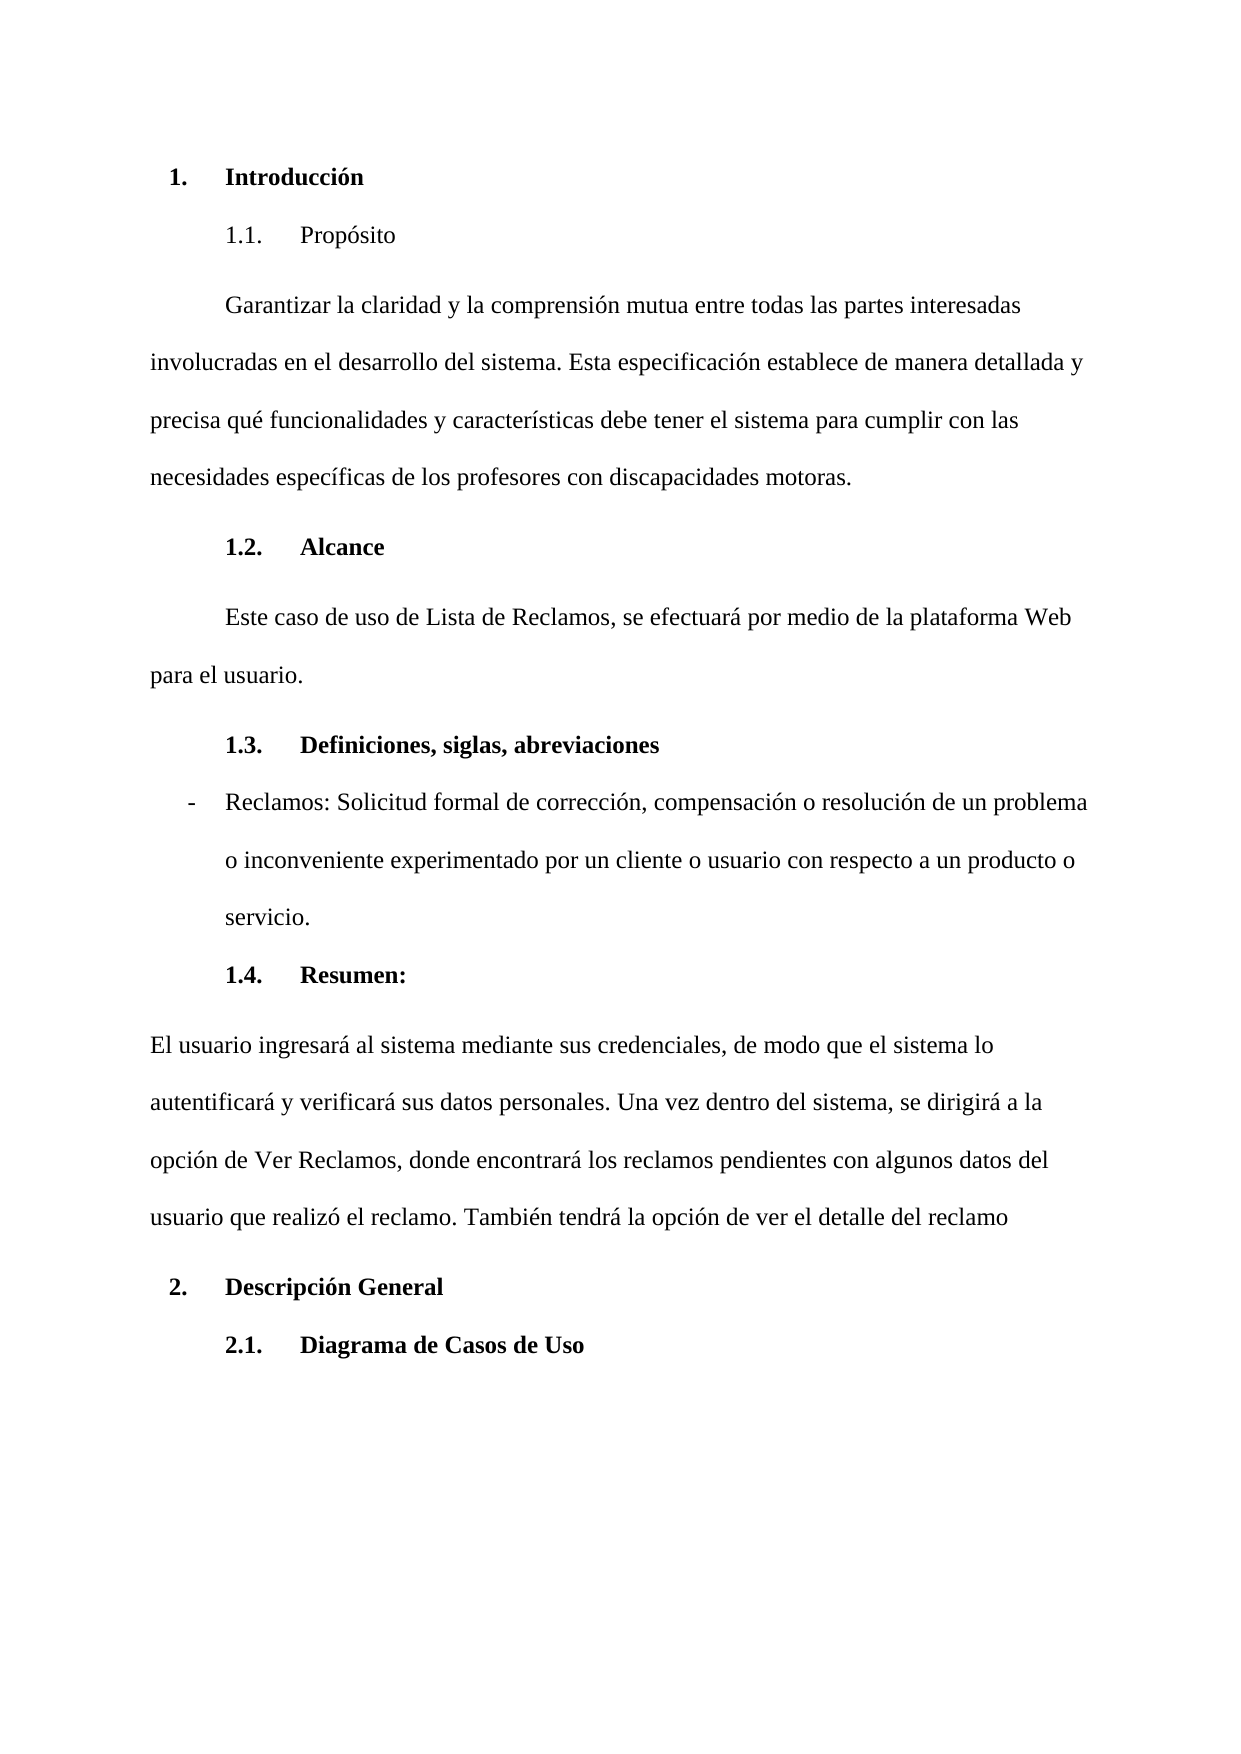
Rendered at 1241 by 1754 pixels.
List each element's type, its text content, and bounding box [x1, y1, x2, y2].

list Propósito [262, 220, 1090, 249]
text Garantizar la claridad y la comprensión mutua entre todas las partes interesadas involucradas en el desarrollo del sistema. Esta especificación establece de manera detallada y precisa qué funcionalidades y características debe tener el sistema para cumplir con las necesidades específicas de los profesores con discapacidades motoras. [150, 290, 1090, 491]
list Resumen: [262, 960, 1090, 989]
list Introducción [187, 162, 1090, 191]
text Este caso de uso de Lista de Reclamos, se efectuará por medio de la plataforma Web para el usuario. [150, 602, 1090, 689]
list Definiciones, siglas, abreviaciones [262, 730, 1090, 759]
text El usuario ingresará al sistema mediante sus credenciales, de modo que el sistema lo autentificará y verificará sus datos personales. Una vez dentro del sistema, se dirigirá a la opción de Ver Reclamos, donde encontrará los reclamos pendientes con algunos datos del usuario que realizó el reclamo. También tendrá la opción de ver el detalle del reclamo [150, 1030, 1090, 1231]
list Alcance [262, 532, 1090, 561]
list Descripción General [187, 1272, 1090, 1301]
list Reclamos: Solicitud formal de corrección, compensación o resolución de un problema o inconveniente experimentado por un cliente o usuario con respecto a un producto o servicio. [187, 787, 1090, 931]
list Diagrama de Casos de Uso [262, 1330, 1090, 1359]
